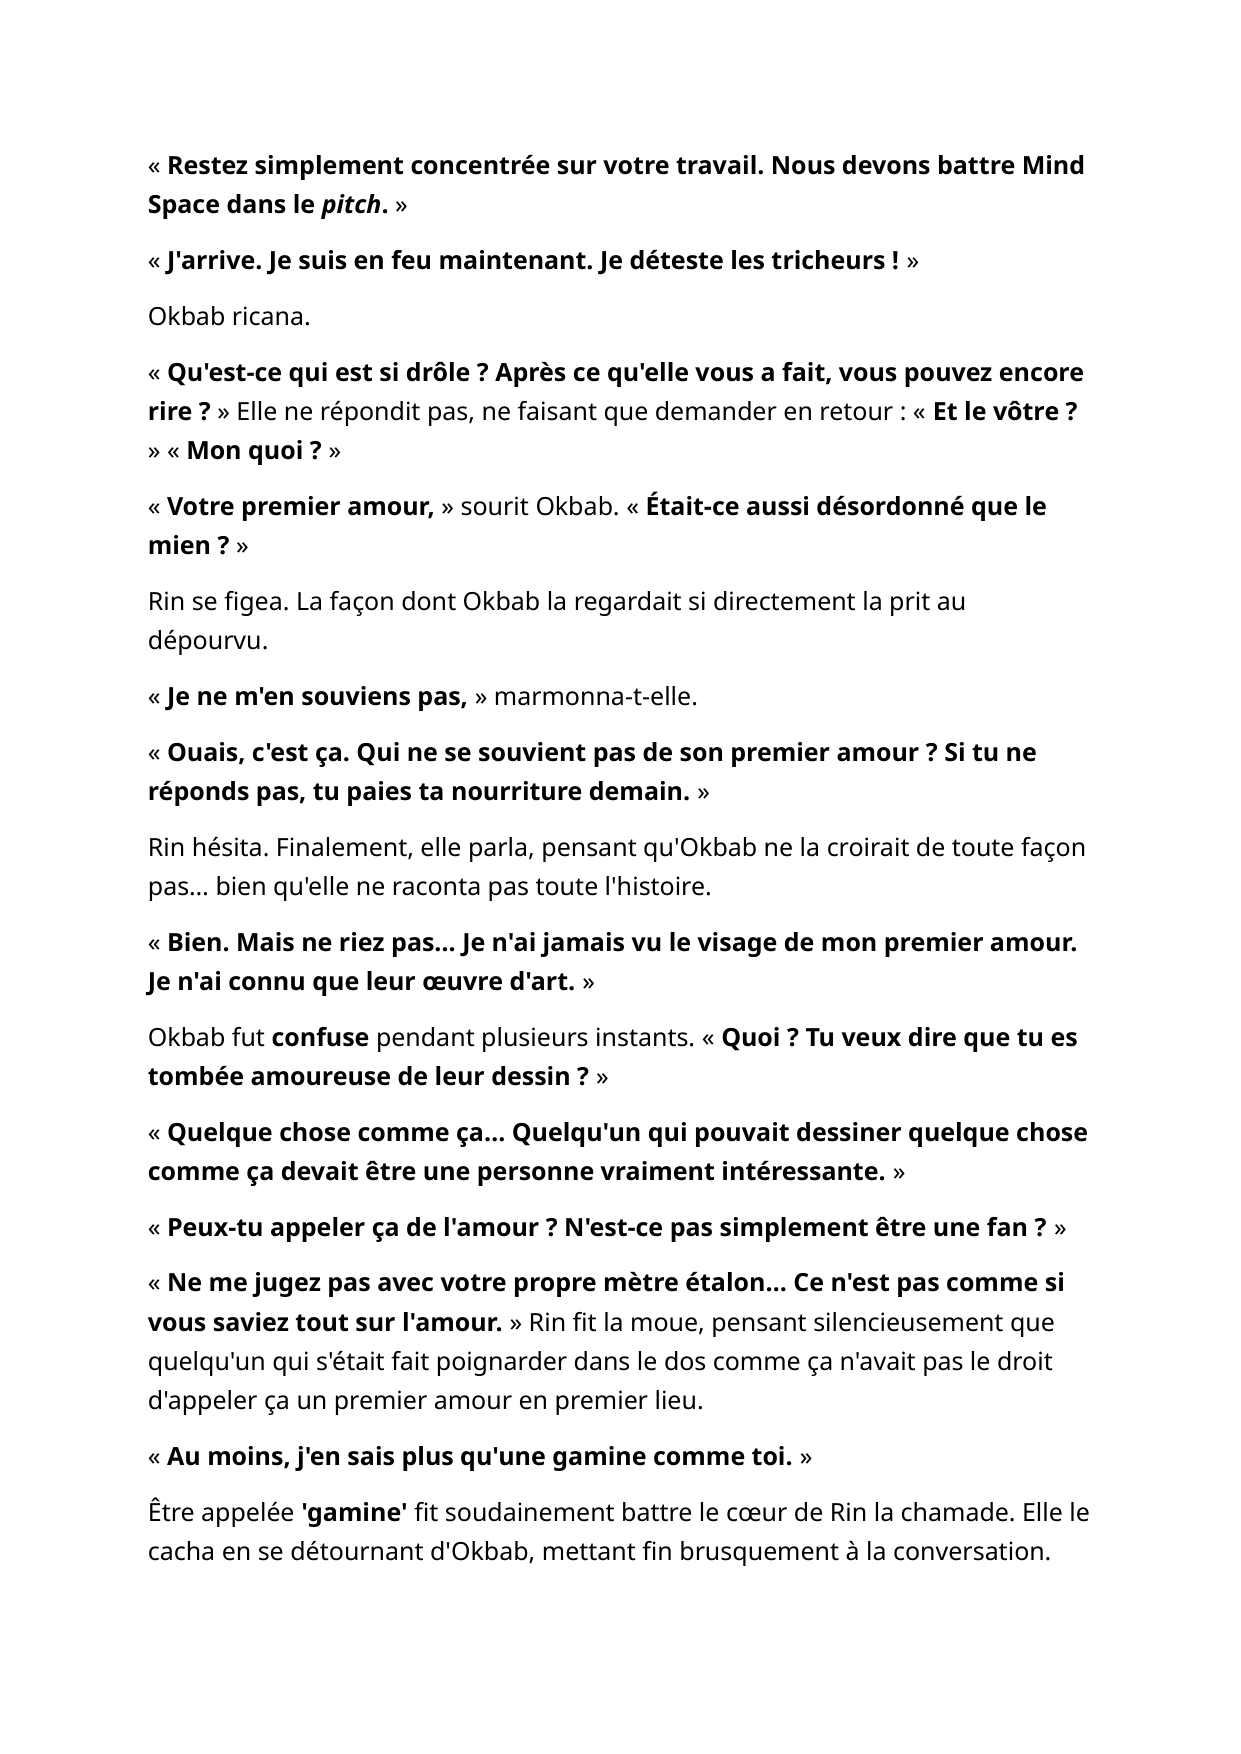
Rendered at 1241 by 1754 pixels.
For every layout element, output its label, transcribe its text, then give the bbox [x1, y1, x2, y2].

text « Votre premier amour, » sourit Okbab. « Était-ce aussi désordonné que le mien ? » [148, 488, 1093, 562]
text « Restez simplement concentrée sur votre travail. Nous devons battre Mind Space dans le pitch. » [148, 148, 1093, 221]
text Okbab fut confuse pendant plusieurs instants. « Quoi ? Tu veux dire que tu es tombée amoureuse de leur dessin ? » [148, 1019, 1093, 1092]
text « Qu'est-ce qui est si drôle ? Après ce qu'elle vous a fait, vous pouvez encore rire ? » Elle ne répondit pas, ne faisant que demander en retour : « Et le vôtre ? » « Mon quoi ? » [148, 354, 1093, 467]
text « Peux-tu appeler ça de l'amour ? N'est-ce pas simplement être une fan ? » [148, 1209, 1093, 1243]
text « J'arrive. Je suis en feu maintenant. Je déteste les tricheurs ! » [148, 243, 1093, 277]
text « Ouais, c'est ça. Qui ne se souvient pas de son premier amour ? Si tu ne réponds pas, tu paies ta nourriture demain. » [148, 734, 1093, 807]
text « Ne me jugez pas avec votre propre mètre étalon… Ce n'est pas comme si vous saviez tout sur l'amour. » Rin fit la moue, pensant silencieusement que quelqu'un qui s'était fait poignarder dans le dos comme ça n'avait pas le droit d'appeler ça un premier amour en premier lieu. [148, 1265, 1093, 1417]
text Okbab ricana. [148, 298, 1093, 332]
text « Je ne m'en souviens pas, » marmonna-t-elle. [148, 678, 1093, 712]
text « Au moins, j'en sais plus qu'une gamine comme toi. » [148, 1438, 1093, 1472]
text « Bien. Mais ne riez pas… Je n'ai jamais vu le visage de mon premier amour. Je n'ai connu que leur œuvre d'art. » [148, 924, 1093, 997]
text Rin se figea. La façon dont Okbab la regardait si directement la prit au dépourvu. [148, 583, 1093, 657]
text Être appelée 'gamine' fit soudainement battre le cœur de Rin la chamade. Elle le cacha en se détournant d'Okbab, mettant fin brusquement à la conversation. [148, 1494, 1093, 1567]
text « Quelque chose comme ça… Quelqu'un qui pouvait dessiner quelque chose comme ça devait être une personne vraiment intéressante. » [148, 1114, 1093, 1187]
text Rin hésita. Finalement, elle parla, pensant qu'Okbab ne la croirait de toute façon pas… bien qu'elle ne raconta pas toute l'histoire. [148, 829, 1093, 902]
